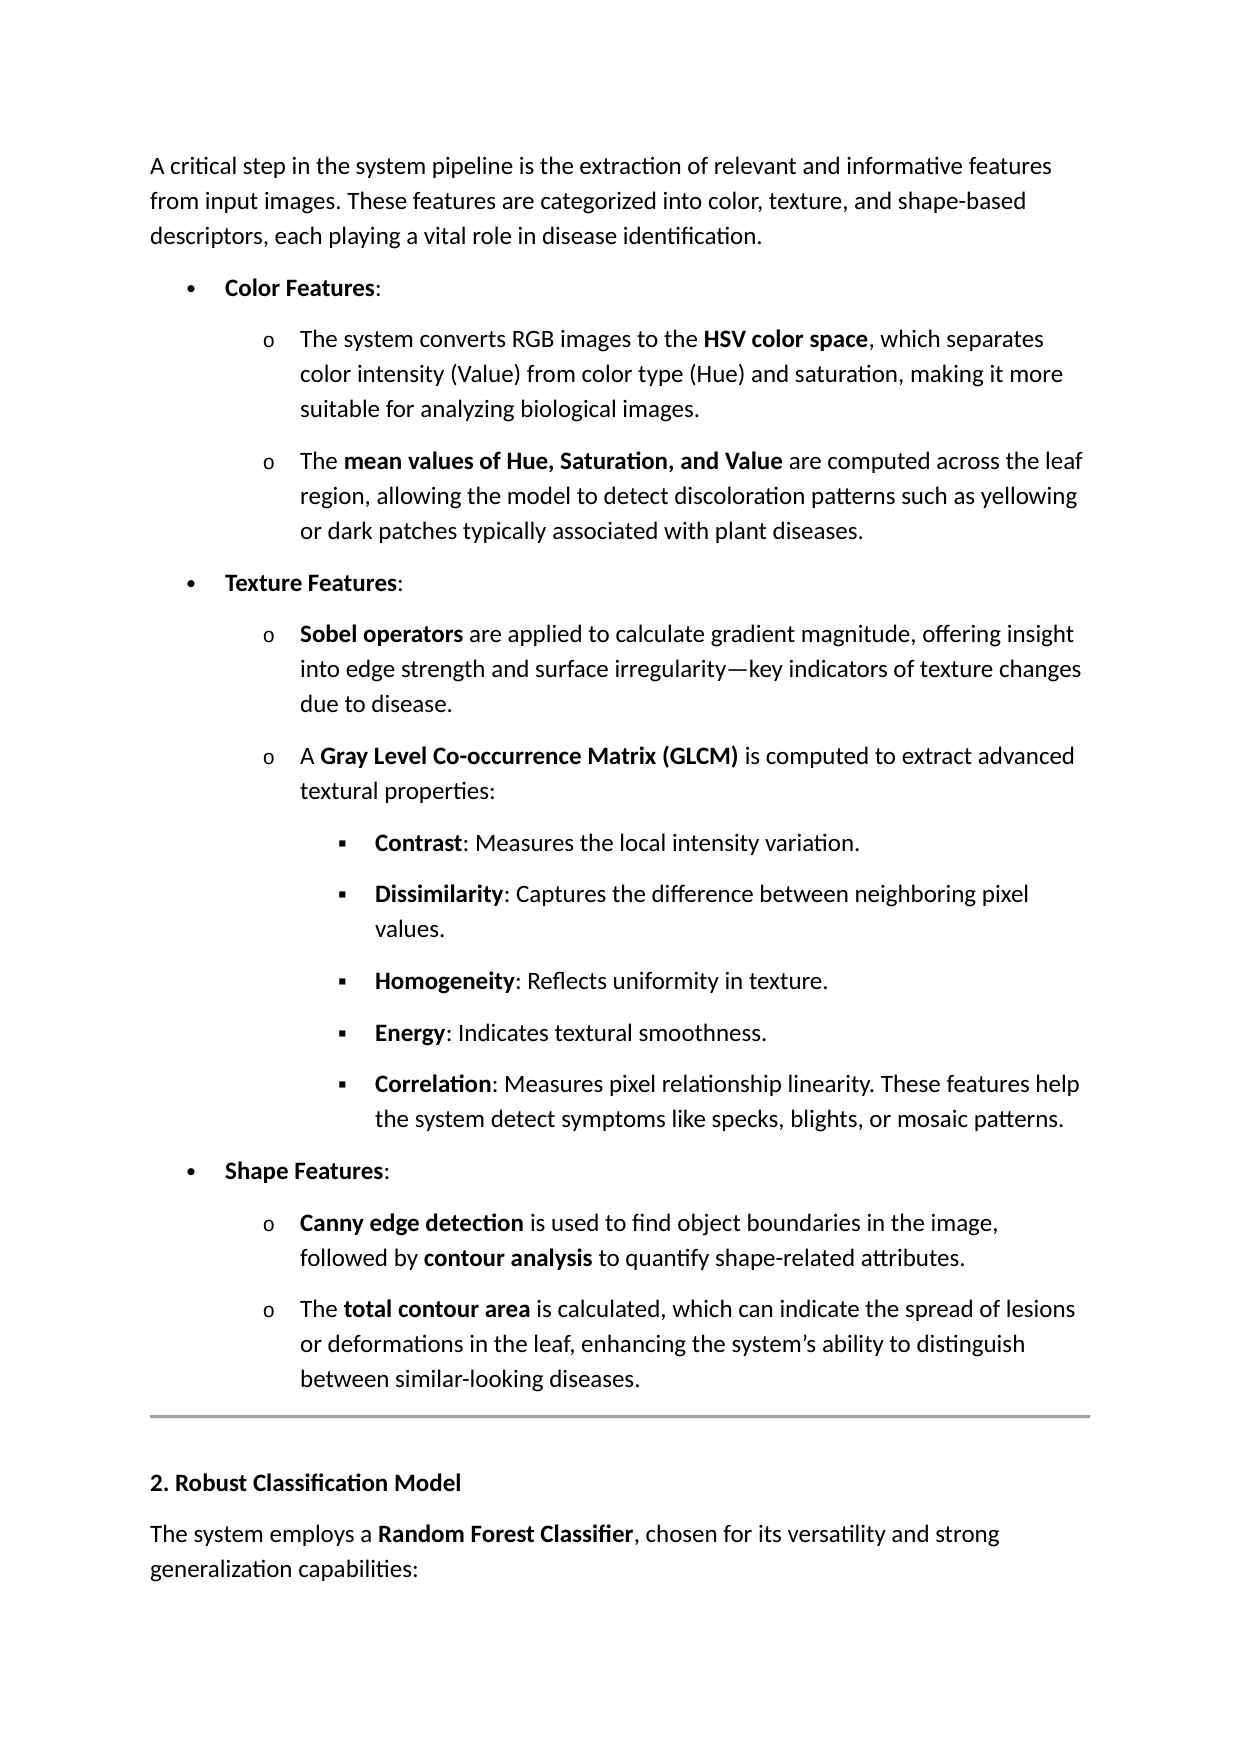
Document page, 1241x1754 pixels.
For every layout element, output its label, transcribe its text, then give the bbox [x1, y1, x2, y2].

list The system converts RGB images to the HSV color space, which separates color intensity (Value) from color type (Hue) and saturation, making it more suitable for analyzing biological images. [262, 323, 1090, 424]
list Correlation: Measures pixel relationship linearity. These features help the system detect symptoms like specks, blights, or mosaic patterns. [337, 1068, 1090, 1134]
list Homogeneity: Reflects uniformity in texture. [337, 965, 1090, 996]
text 2. Robust Classification Model [150, 1467, 1090, 1497]
list The mean values of Hue, Saturation, and Value are computed across the leaf region, allowing the model to detect discoloration patterns such as yellowing or dark patches typically associated with plant diseases. [262, 445, 1090, 546]
list Contrast: Measures the local intensity variation. [337, 827, 1090, 857]
text A critical step in the system pipeline is the extraction of relevant and informative features from input images. These features are categorized into color, texture, and shape-based descriptors, each playing a vital role in disease identification. [150, 150, 1090, 251]
list Canny edge detection is used to find object boundaries in the image, followed by contour analysis to quantify shape-related attributes. [262, 1207, 1090, 1272]
list The total contour area is calculated, which can indicate the spread of lesions or deformations in the leaf, enhancing the system’s ability to distinguish between similar-looking diseases. [262, 1293, 1090, 1394]
list A Gray Level Co-occurrence Matrix (GLCM) is computed to extract advanced textural properties: [262, 740, 1090, 806]
list Energy: Indicates textural smoothness. [337, 1017, 1090, 1047]
list Dissimilarity: Captures the difference between neighboring pixel values. [337, 878, 1090, 944]
list Sobel operators are applied to calculate gradient magnitude, offering insight into edge strength and surface irregularity—key indicators of texture changes due to disease. [262, 618, 1090, 719]
list Color Features: [187, 272, 1090, 302]
text The system employs a Random Forest Classifier, chosen for its versatility and strong generalization capabilities: [150, 1518, 1090, 1584]
list Texture Features: [187, 567, 1090, 597]
list Shape Features: [187, 1155, 1090, 1186]
